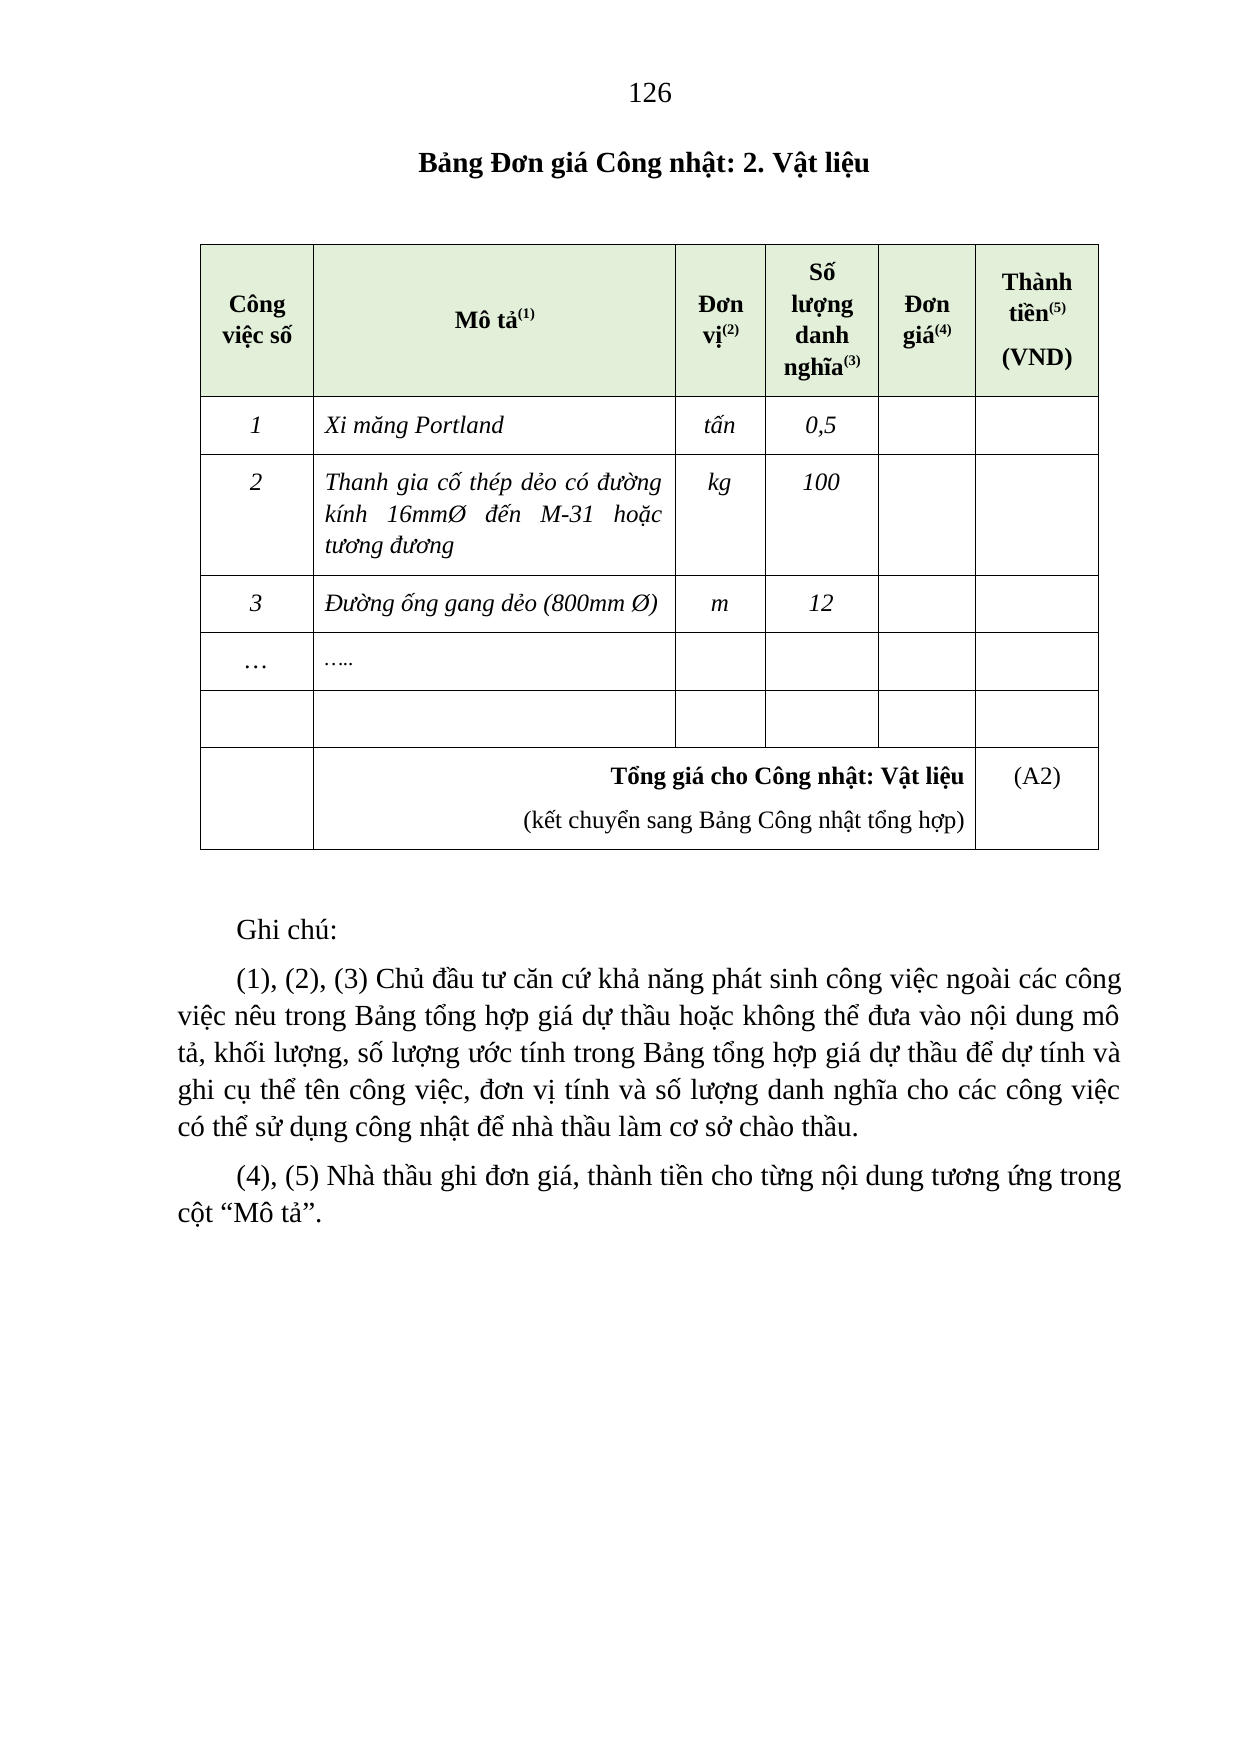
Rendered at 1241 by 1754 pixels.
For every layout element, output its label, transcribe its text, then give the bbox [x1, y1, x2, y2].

subtitle (4), (5) Nhà thầu ghi đơn giá, thành tiền cho từng nội dung tương ứng trong cột “Mô tả”. [177, 1158, 1122, 1228]
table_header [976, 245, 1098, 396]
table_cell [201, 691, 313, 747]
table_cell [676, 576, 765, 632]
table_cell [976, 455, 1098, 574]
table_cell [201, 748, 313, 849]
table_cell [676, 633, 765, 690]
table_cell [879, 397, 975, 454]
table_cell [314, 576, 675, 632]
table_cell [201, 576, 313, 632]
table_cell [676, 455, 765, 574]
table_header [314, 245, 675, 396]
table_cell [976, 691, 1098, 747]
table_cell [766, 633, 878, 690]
text Ghi chú: [177, 912, 1122, 945]
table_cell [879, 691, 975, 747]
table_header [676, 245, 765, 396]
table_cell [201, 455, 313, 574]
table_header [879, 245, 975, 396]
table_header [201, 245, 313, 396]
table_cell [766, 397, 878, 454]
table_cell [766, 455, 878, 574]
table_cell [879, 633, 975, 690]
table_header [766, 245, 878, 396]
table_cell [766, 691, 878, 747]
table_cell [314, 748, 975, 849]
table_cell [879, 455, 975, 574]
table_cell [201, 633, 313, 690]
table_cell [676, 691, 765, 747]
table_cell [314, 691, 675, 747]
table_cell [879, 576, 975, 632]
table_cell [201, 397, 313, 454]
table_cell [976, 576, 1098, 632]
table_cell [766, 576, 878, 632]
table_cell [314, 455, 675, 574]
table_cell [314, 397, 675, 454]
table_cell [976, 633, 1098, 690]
text (1), (2), (3) Chủ đầu tư căn cứ khả năng phát sinh công việc ngoài các công việc nêu trong Bảng tổng hợp giá dự thầu hoặc không thể đưa vào nội dung mô tả, khối lượng, số lượng ước tính trong Bảng tổng hợp giá dự thầu để dự tính và ghi cụ thể tên công việc, đơn vị tính và số lượng danh nghĩa cho các công việc có thể sử dụng công nhật để nhà thầu làm cơ sở chào thầu. [177, 961, 1122, 1142]
text Bảng Đơn giá Công nhật: 2. Vật liệu [196, 145, 1092, 179]
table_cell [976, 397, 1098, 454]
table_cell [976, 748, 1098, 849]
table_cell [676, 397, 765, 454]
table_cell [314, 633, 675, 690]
